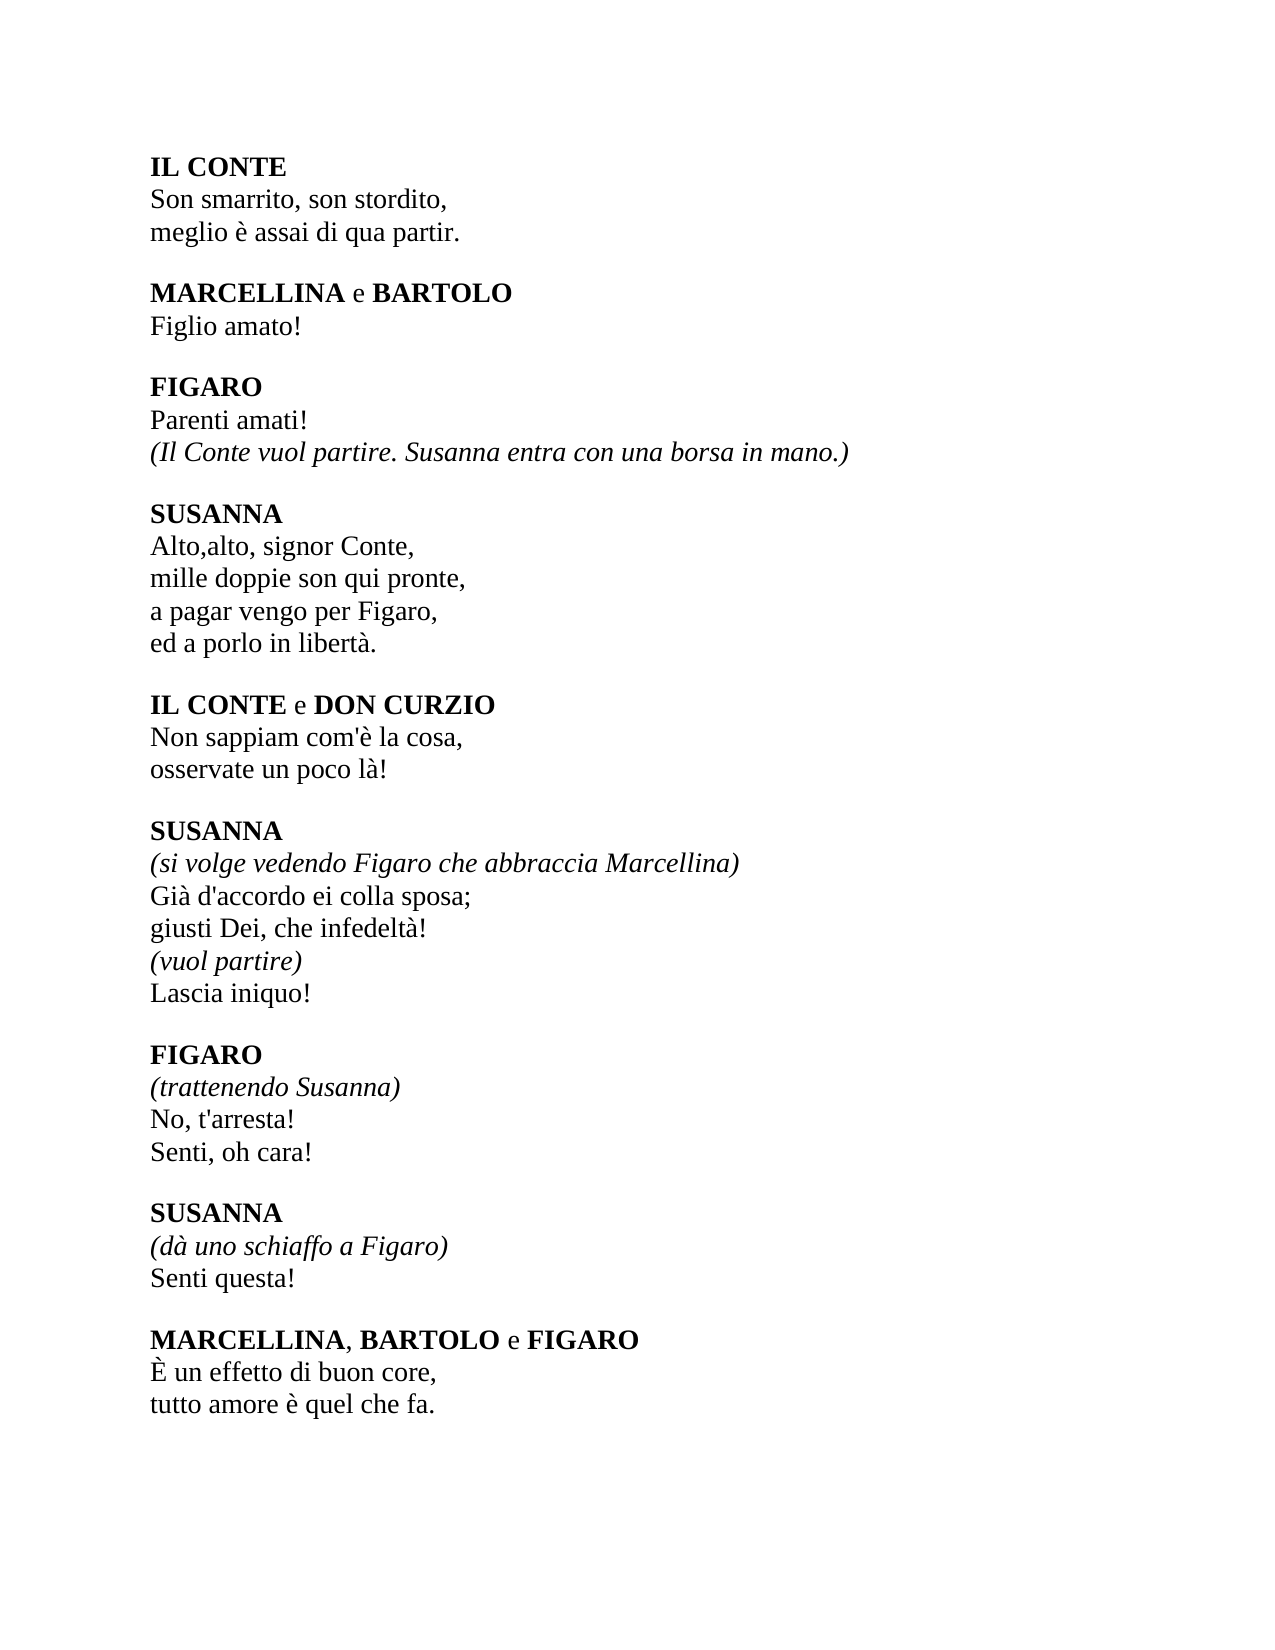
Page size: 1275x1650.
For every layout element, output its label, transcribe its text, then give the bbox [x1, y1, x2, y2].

text MARCELLINA e BARTOLO Figlio amato! [150, 276, 1125, 341]
text MARCELLINA, BARTOLO e FIGARO È un effetto di buon core, tutto amore è quel che fa. [150, 1323, 1125, 1420]
text SUSANNA Alto,alto, signor Conte, mille doppie son qui pronte, a pagar vengo per Figaro, ed a porlo in libertà. [150, 497, 1125, 659]
text IL CONTE Son smarrito, son stordito, meglio è assai di qua partir. [150, 150, 1125, 247]
text FIGARO (trattenendo Susanna) No, t'arresta! Senti, oh cara! [150, 1038, 1125, 1167]
text SUSANNA (dà uno schiaffo a Figaro) Senti questa! [150, 1196, 1125, 1294]
text SUSANNA (si volge vedendo Figaro che abbraccia Marcellina) Già d'accordo ei colla sposa; giusti Dei, che infedeltà! (vuol partire) Lascia iniquo! [150, 814, 1125, 1008]
text IL CONTE e DON CURZIO Non sappiam com'è la cosa, osservate un poco là! [150, 688, 1125, 785]
text FIGARO Parenti amati! (Il Conte vuol partire. Susanna entra con una borsa in mano.) [150, 370, 1125, 467]
